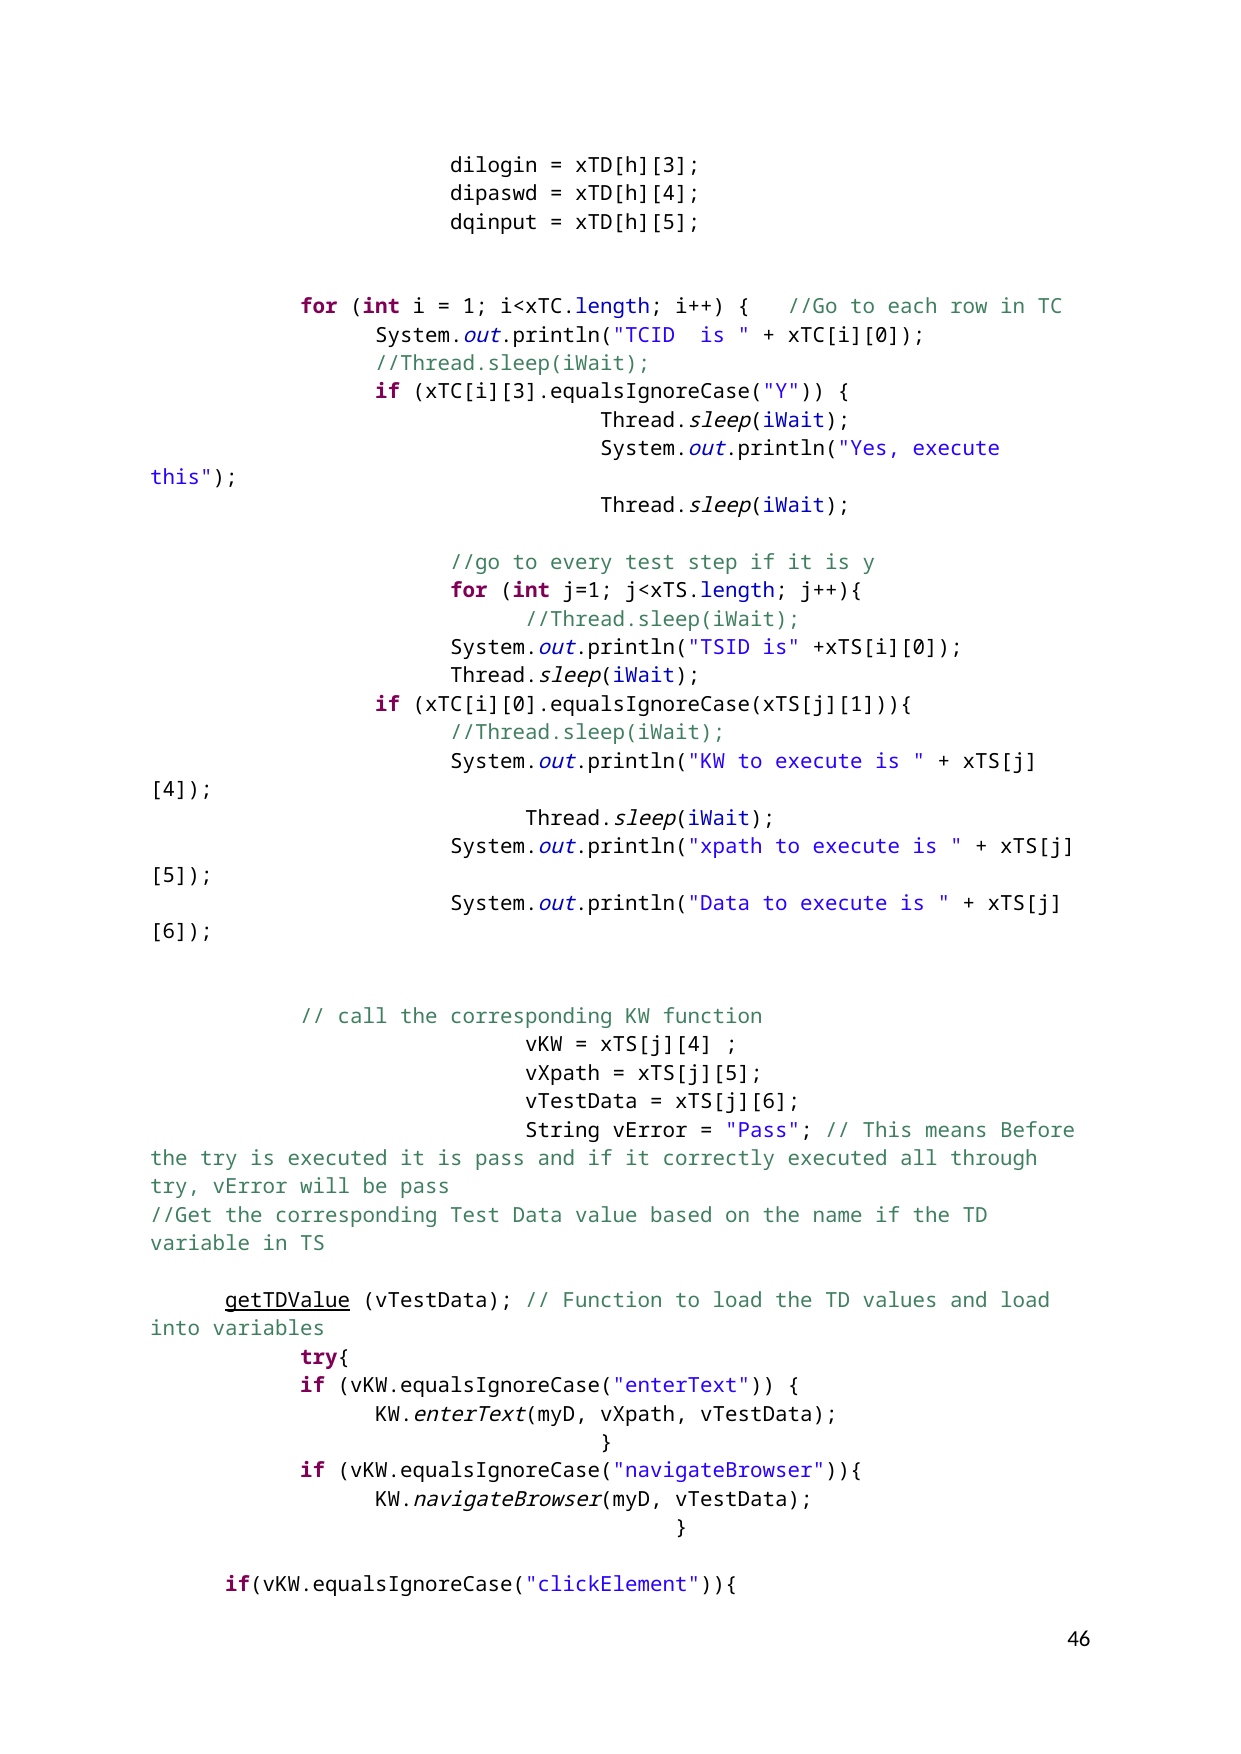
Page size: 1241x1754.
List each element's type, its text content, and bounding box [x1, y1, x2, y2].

text KW.navigateBrowser(myD, vTestData); [150, 1484, 1090, 1512]
text } [150, 1512, 1090, 1541]
text Thread.sleep(iWait); [150, 803, 1090, 831]
text System.out.println("Data to execute is " + xTS[j][6]); [150, 888, 1090, 945]
text KW.enterText(myD, vXpath, vTestData); [150, 1399, 1090, 1427]
text vKW = xTS[j][4] ; [150, 1029, 1090, 1058]
text String vError = "Pass"; // This means Before the try is executed it is pass and if it correctly executed all through try, vError will be pass [150, 1115, 1090, 1200]
text dipaswd = xTD[h][4]; [150, 178, 1090, 207]
text //Thread.sleep(iWait); [150, 604, 1090, 632]
text //Thread.sleep(iWait); [150, 348, 1090, 377]
text if (xTC[i][0].equalsIgnoreCase(xTS[j][1])){ [150, 689, 1090, 717]
text //Get the corresponding Test Data value based on the name if the TD variable in TS [150, 1200, 1090, 1257]
text if (vKW.equalsIgnoreCase("enterText")) { [150, 1370, 1090, 1399]
text try{ [150, 1342, 1090, 1370]
text Thread.sleep(iWait); [150, 661, 1090, 689]
text System.out.println("xpath to execute is " + xTS[j][5]); [150, 831, 1090, 888]
text for (int i = 1; i<xTC.length; i++) { //Go to each row in TC [150, 291, 1090, 320]
text System.out.println("TCID is " + xTC[i][0]); [150, 320, 1090, 348]
text // call the corresponding KW function [150, 1001, 1090, 1029]
text dqinput = xTD[h][5]; [150, 207, 1090, 235]
text } [150, 1427, 1090, 1456]
text if(vKW.equalsIgnoreCase("clickElement")){ [150, 1541, 1090, 1597]
text if (xTC[i][3].equalsIgnoreCase("Y")) { [150, 377, 1090, 405]
text for (int j=1; j<xTS.length; j++){ [150, 575, 1090, 604]
text vTestData = xTS[j][6]; [150, 1086, 1090, 1115]
text vXpath = xTS[j][5]; [150, 1058, 1090, 1086]
text dilogin = xTD[h][3]; [150, 150, 1090, 178]
text Thread.sleep(iWait); [150, 405, 1090, 433]
text Thread.sleep(iWait); [150, 490, 1090, 519]
text System.out.println("KW to execute is " + xTS[j][4]); [150, 746, 1090, 803]
text System.out.println("TSID is" +xTS[i][0]); [150, 632, 1090, 661]
text //go to every test step if it is y [150, 547, 1090, 575]
text getTDValue (vTestData); // Function to load the TD values and load into variables [150, 1285, 1090, 1342]
text //Thread.sleep(iWait); [150, 717, 1090, 746]
text System.out.println("Yes, execute this"); [150, 433, 1090, 490]
text if (vKW.equalsIgnoreCase("navigateBrowser")){ [150, 1456, 1090, 1484]
